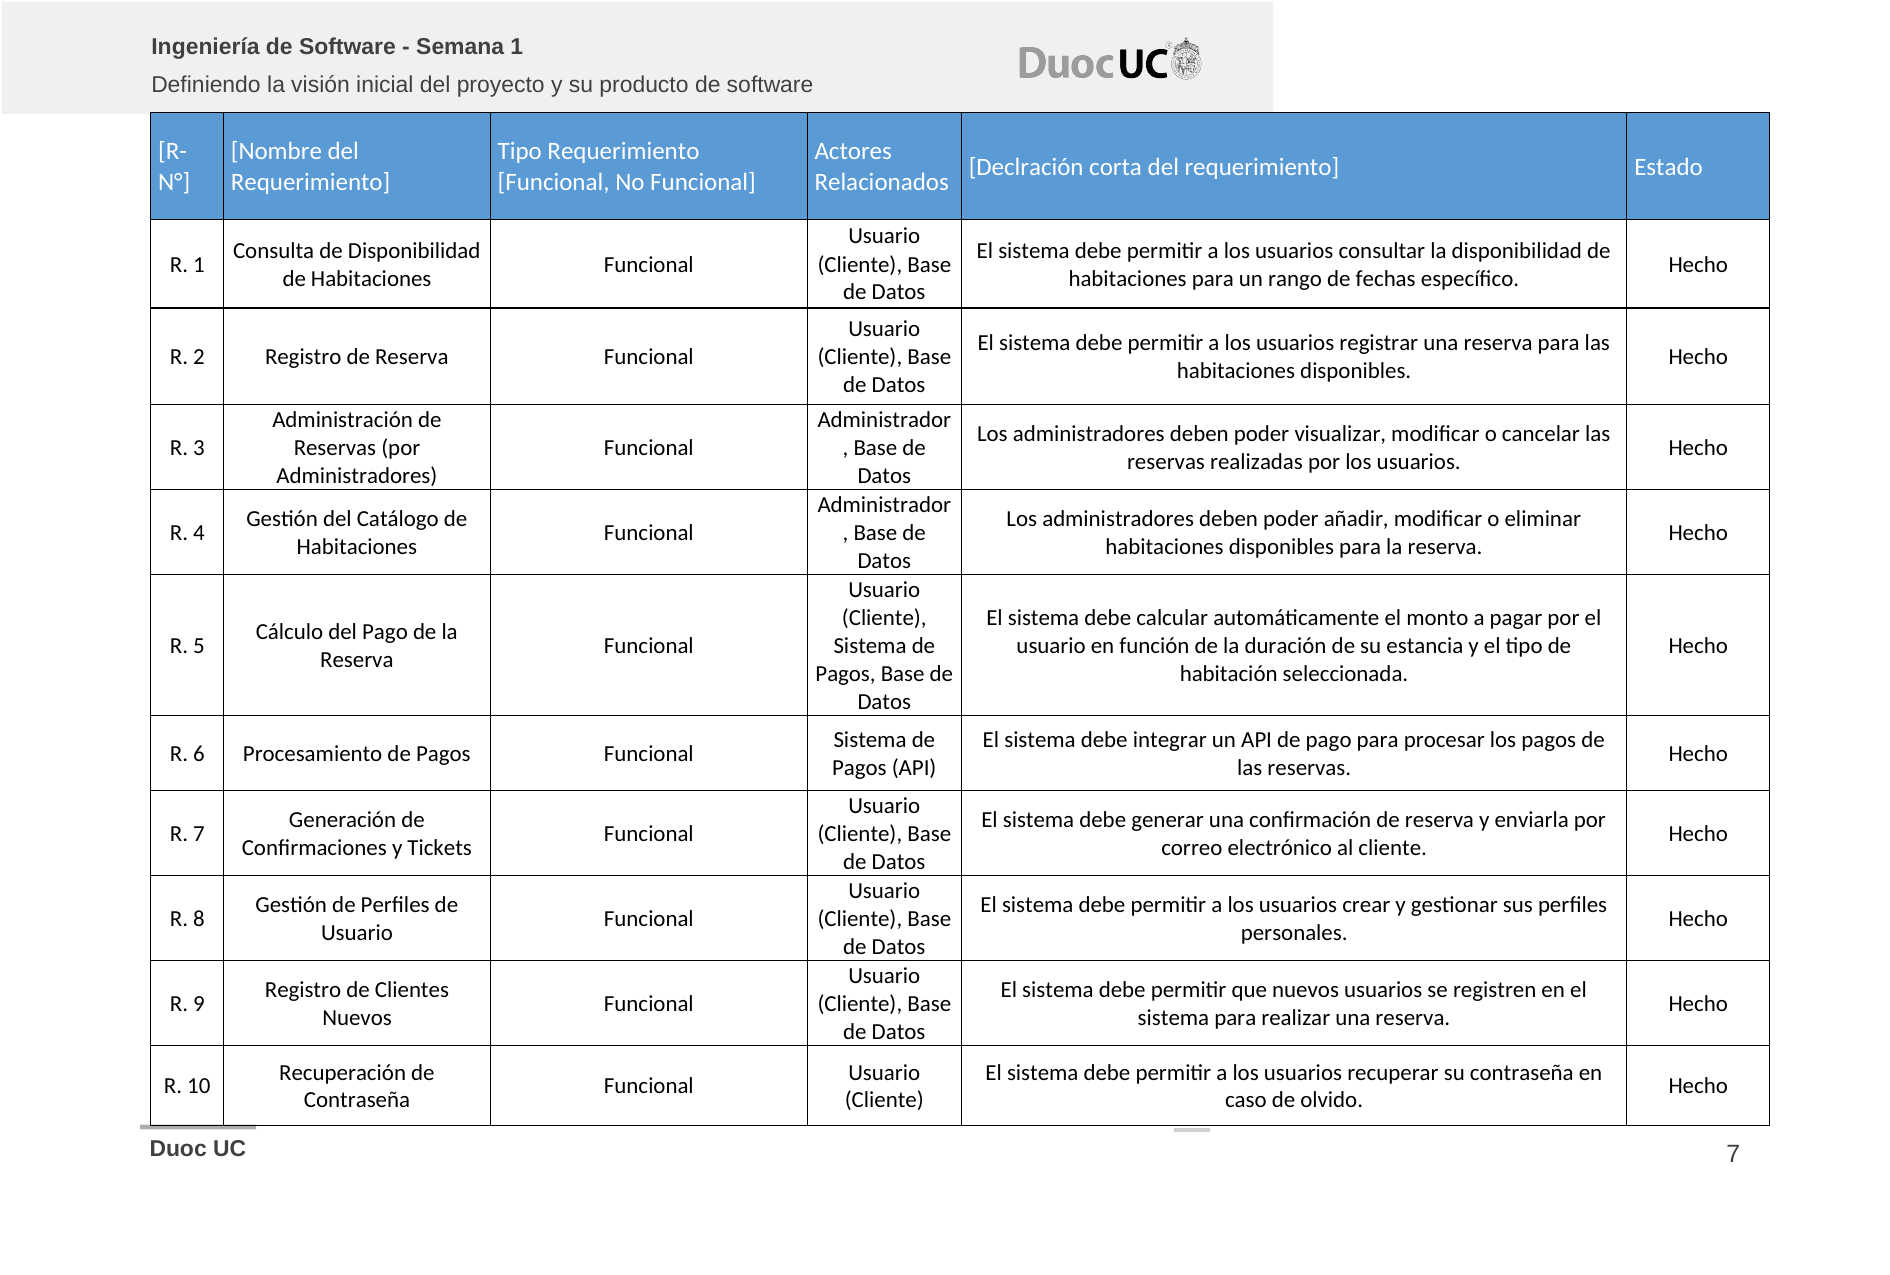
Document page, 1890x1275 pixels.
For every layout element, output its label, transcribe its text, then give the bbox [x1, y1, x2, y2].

table_cell Usuario (Cliente) [808, 1046, 961, 1125]
table_cell El sistema debe generar una confirmación de reserva y enviarla por correo electrónico al cliente. [962, 791, 1626, 875]
table_cell Funcional [491, 490, 807, 574]
table_cell El sistema debe permitir a los usuarios recuperar su contraseña en caso de olvido. [962, 1046, 1626, 1125]
table_cell El sistema debe permitir que nuevos usuarios se registren en el sistema para realizar una reserva. [962, 961, 1626, 1045]
table_cell Registro de Clientes Nuevos [224, 961, 490, 1045]
table_cell R. 9 [151, 961, 223, 1045]
table_cell Registro de Reserva [224, 309, 490, 404]
table_cell Administración de Reservas (por Administradores) [224, 405, 490, 489]
table_cell Funcional [491, 961, 807, 1045]
table_header Tipo Requerimiento [Funcional, No Funcional] [491, 113, 807, 219]
table_cell Usuario (Cliente), Base de Datos [808, 876, 961, 960]
table_cell Hecho [1627, 876, 1769, 960]
table_header Actores Relacionados [808, 113, 961, 219]
table_cell R. 2 [151, 309, 223, 404]
table_cell El sistema debe calcular automáticamente el monto a pagar por el usuario en función de la duración de su estancia y el tipo de habitación seleccionada. [962, 575, 1626, 715]
table_cell Funcional [491, 220, 807, 307]
table_cell Funcional [491, 575, 807, 715]
picture [1000, 13, 1220, 104]
table_cell Hecho [1627, 575, 1769, 715]
table_cell Funcional [491, 876, 807, 960]
table_header [Declración corta del requerimiento] [962, 113, 1626, 219]
table_cell Procesamiento de Pagos [224, 716, 490, 790]
table_header [Nombre del Requerimiento] [224, 113, 490, 219]
table_cell Generación de Confirmaciones y Tickets [224, 791, 490, 875]
table_cell R. 10 [151, 1046, 223, 1125]
table_cell Cálculo del Pago de la Reserva [224, 575, 490, 715]
table_header [R-N°] [151, 113, 223, 219]
table_cell Funcional [491, 405, 807, 489]
table_cell Funcional [491, 716, 807, 790]
table_cell Gestión de Perfiles de Usuario [224, 876, 490, 960]
table_cell R. 5 [151, 575, 223, 715]
table_cell Usuario (Cliente), Base de Datos [808, 791, 961, 875]
table_cell Los administradores deben poder añadir, modificar o eliminar habitaciones disponibles para la reserva. [962, 490, 1626, 574]
table_cell Funcional [491, 1046, 807, 1125]
table_cell Funcional [491, 791, 807, 875]
table_cell Gestión del Catálogo de Habitaciones [224, 490, 490, 574]
table_cell El sistema debe permitir a los usuarios registrar una reserva para las habitaciones disponibles. [962, 309, 1626, 404]
table_cell Hecho [1627, 791, 1769, 875]
table_cell Hecho [1627, 716, 1769, 790]
table_cell R. 8 [151, 876, 223, 960]
table_cell Hecho [1627, 309, 1769, 404]
table_cell Usuario (Cliente), Base de Datos [808, 220, 961, 307]
table_cell Hecho [1627, 490, 1769, 574]
table_cell Hecho [1627, 1046, 1769, 1125]
table_cell Recuperación de Contraseña [224, 1046, 490, 1125]
table_cell R. 3 [151, 405, 223, 489]
table_cell Los administradores deben poder visualizar, modificar o cancelar las reservas realizadas por los usuarios. [962, 405, 1626, 489]
table_cell Funcional [491, 309, 807, 404]
table_cell Usuario (Cliente), Sistema de Pagos, Base de Datos [808, 575, 961, 715]
table_cell Hecho [1627, 961, 1769, 1045]
table_cell Sistema de Pagos (API) [808, 716, 961, 790]
table_cell El sistema debe integrar un API de pago para procesar los pagos de las reservas. [962, 716, 1626, 790]
table_cell Hecho [1627, 220, 1769, 307]
table_cell R. 4 [151, 490, 223, 574]
table_cell El sistema debe permitir a los usuarios crear y gestionar sus perfiles personales. [962, 876, 1626, 960]
table_cell Usuario (Cliente), Base de Datos [808, 961, 961, 1045]
table_cell R. 1 [151, 220, 223, 307]
table_header Estado [1627, 113, 1769, 219]
table_cell R. 7 [151, 791, 223, 875]
table_cell Consulta de Disponibilidad de Habitaciones [224, 220, 490, 307]
table_cell R. 6 [151, 716, 223, 790]
table_cell Usuario (Cliente), Base de Datos [808, 309, 961, 404]
table_cell El sistema debe permitir a los usuarios consultar la disponibilidad de habitaciones para un rango de fechas específico. [962, 220, 1626, 307]
table_cell Administrador, Base de Datos [808, 490, 961, 574]
table_cell Administrador, Base de Datos [808, 405, 961, 489]
table_cell Hecho [1627, 405, 1769, 489]
